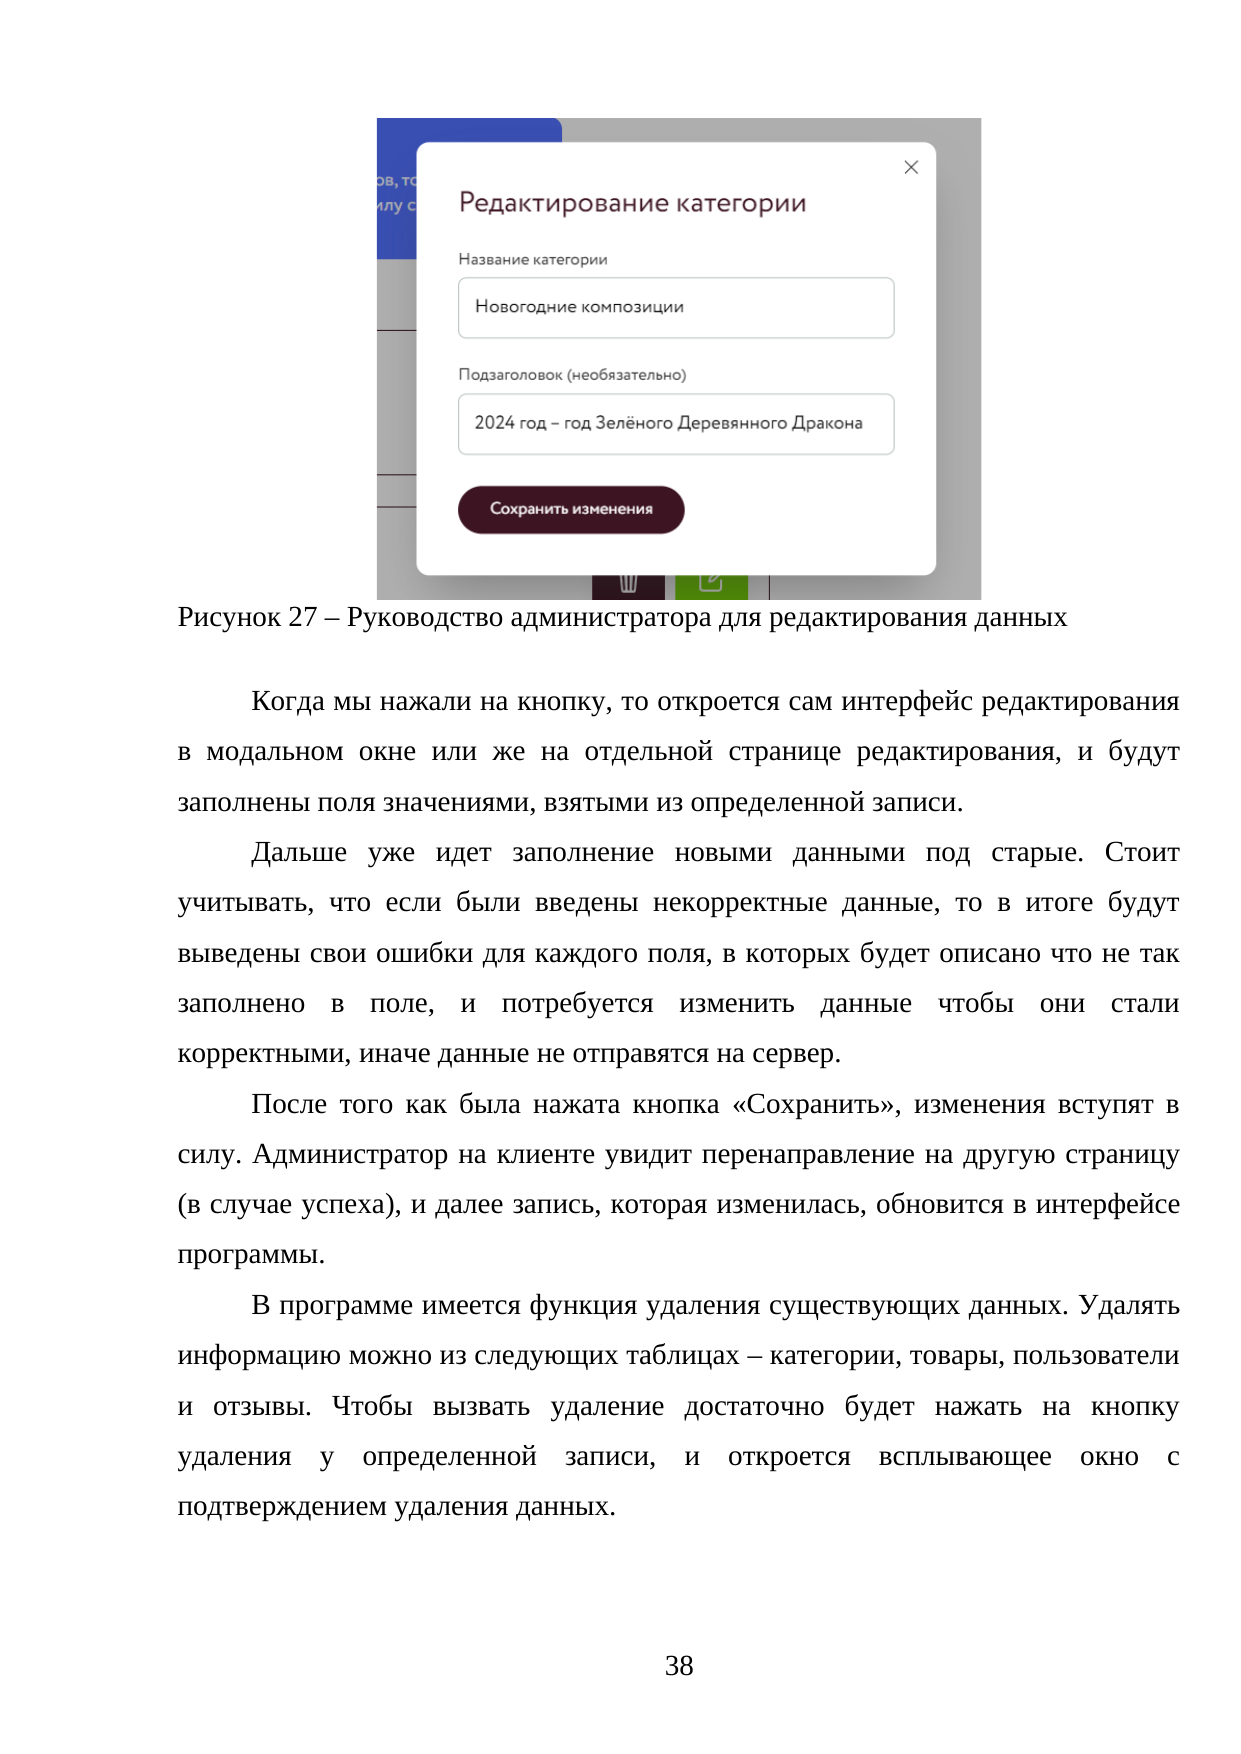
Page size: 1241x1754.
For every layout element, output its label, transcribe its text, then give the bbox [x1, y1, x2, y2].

text После того как была нажата кнопка «Сохранить», изменения вступят в силу. Администратор на клиенте увидит перенаправление на другую страницу (в случае успеха), и далее запись, которая изменилась, обновится в интерфейсе программы. [177, 1086, 1181, 1270]
picture [376, 118, 982, 600]
text Рисунок 27 – Руководство администратора для редактирования данных [177, 599, 1181, 633]
text В программе имеется функция удаления существующих данных. Удалять информацию можно из следующих таблицах – категории, товары, пользователи и отзывы. Чтобы вызвать удаление достаточно будет нажать на кнопку удаления у определенной записи, и откроется всплывающее окно с подтверждением удаления данных. [177, 1287, 1181, 1522]
text Когда мы нажали на кнопку, то откроется сам интерфейс редактирования в модальном окне или же на отдельной странице редактирования, и будут заполнены поля значениями, взятыми из определенной записи. [177, 683, 1181, 817]
text Дальше уже идет заполнение новыми данными под старые. Стоит учитывать, что если были введены некорректные данные, то в итоге будут выведены свои ошибки для каждого поля, в которых будет описано что не так заполнено в поле, и потребуется изменить данные чтобы они стали корректными, иначе данные не отправятся на сервер. [177, 834, 1181, 1069]
